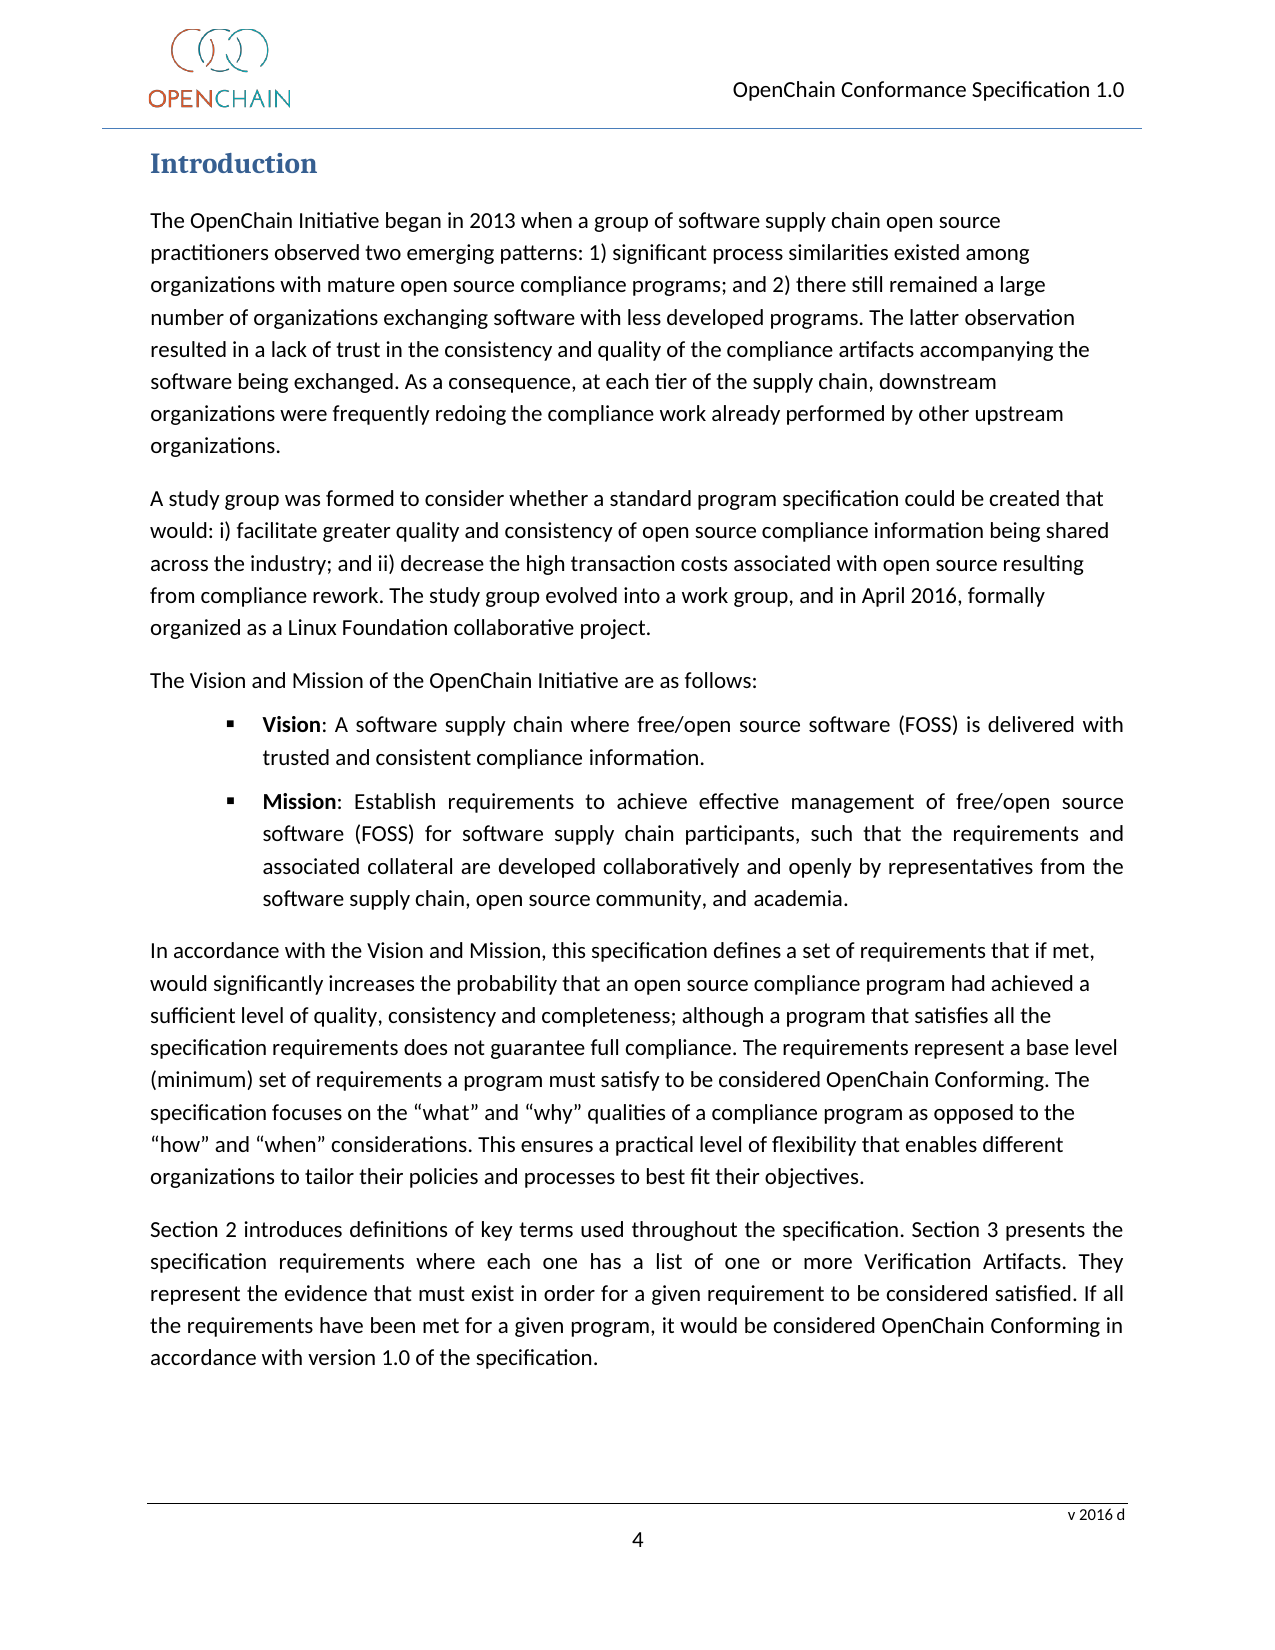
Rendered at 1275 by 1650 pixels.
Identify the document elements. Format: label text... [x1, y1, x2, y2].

picture [148, 29, 290, 108]
list Mission: Establish requirements to achieve effective management of free/open source software (FOSS) for software supply chain participants, such that the requirements and associated collateral are developed collaboratively and openly by representatives from the software supply chain, open source community, and academia. [225, 787, 1125, 912]
text The OpenChain Initiative began in 2013 when a group of software supply chain open source practitioners observed two emerging patterns: 1) significant process similarities existed among organizations with mature open source compliance programs; and 2) there still remained a large number of organizations exchanging software with less developed programs. The latter observation resulted in a lack of trust in the consistency and quality of the compliance artifacts accompanying the software being exchanged. As a consequence, at each tier of the supply chain, downstream organizations were frequently redoing the compliance work already performed by other upstream organizations. [150, 206, 1094, 459]
text Section 2 introduces definitions of key terms used throughout the specification. Section 3 presents the specification requirements where each one has a list of one or more Verification Artifacts. They represent the evidence that must exist in order for a given requirement to be considered satisfied. If all the requirements have been met for a given program, it would be considered OpenChain Conforming in accordance with version 1.0 of the specification. [150, 1215, 1126, 1371]
list Vision: A software supply chain where free/open source software (FOSS) is delivered with trusted and consistent compliance information. [225, 711, 1126, 771]
text In accordance with the Vision and Mission, this specification defines a set of requirements that if met, would significantly increases the probability that an open source compliance program had achieved a sufficient level of quality, consistency and completeness; although a program that satisfies all the specification requirements does not guarantee full compliance. The requirements represent a base level (minimum) set of requirements a program must satisfy to be considered OpenChain Conforming. The specification focuses on the “what” and “why” qualities of a compliance program as opposed to the “how” and “when” considerations. This ensures a practical level of flexibility that enables different organizations to tailor their policies and processes to best fit their objectives. [150, 937, 1122, 1190]
subtitle Introduction [150, 148, 1154, 181]
text The Vision and Mission of the OpenChain Initiative are as follows: [150, 666, 1154, 694]
text A study group was formed to consider whether a standard program specification could be created that would: i) facilitate greater quality and consistency of open source compliance information being shared across the industry; and ii) decrease the high transaction costs associated with open source resulting from compliance rework. The study group evolved into a work group, and in April 2016, formally organized as a Linux Foundation collaborative project. [150, 484, 1113, 641]
